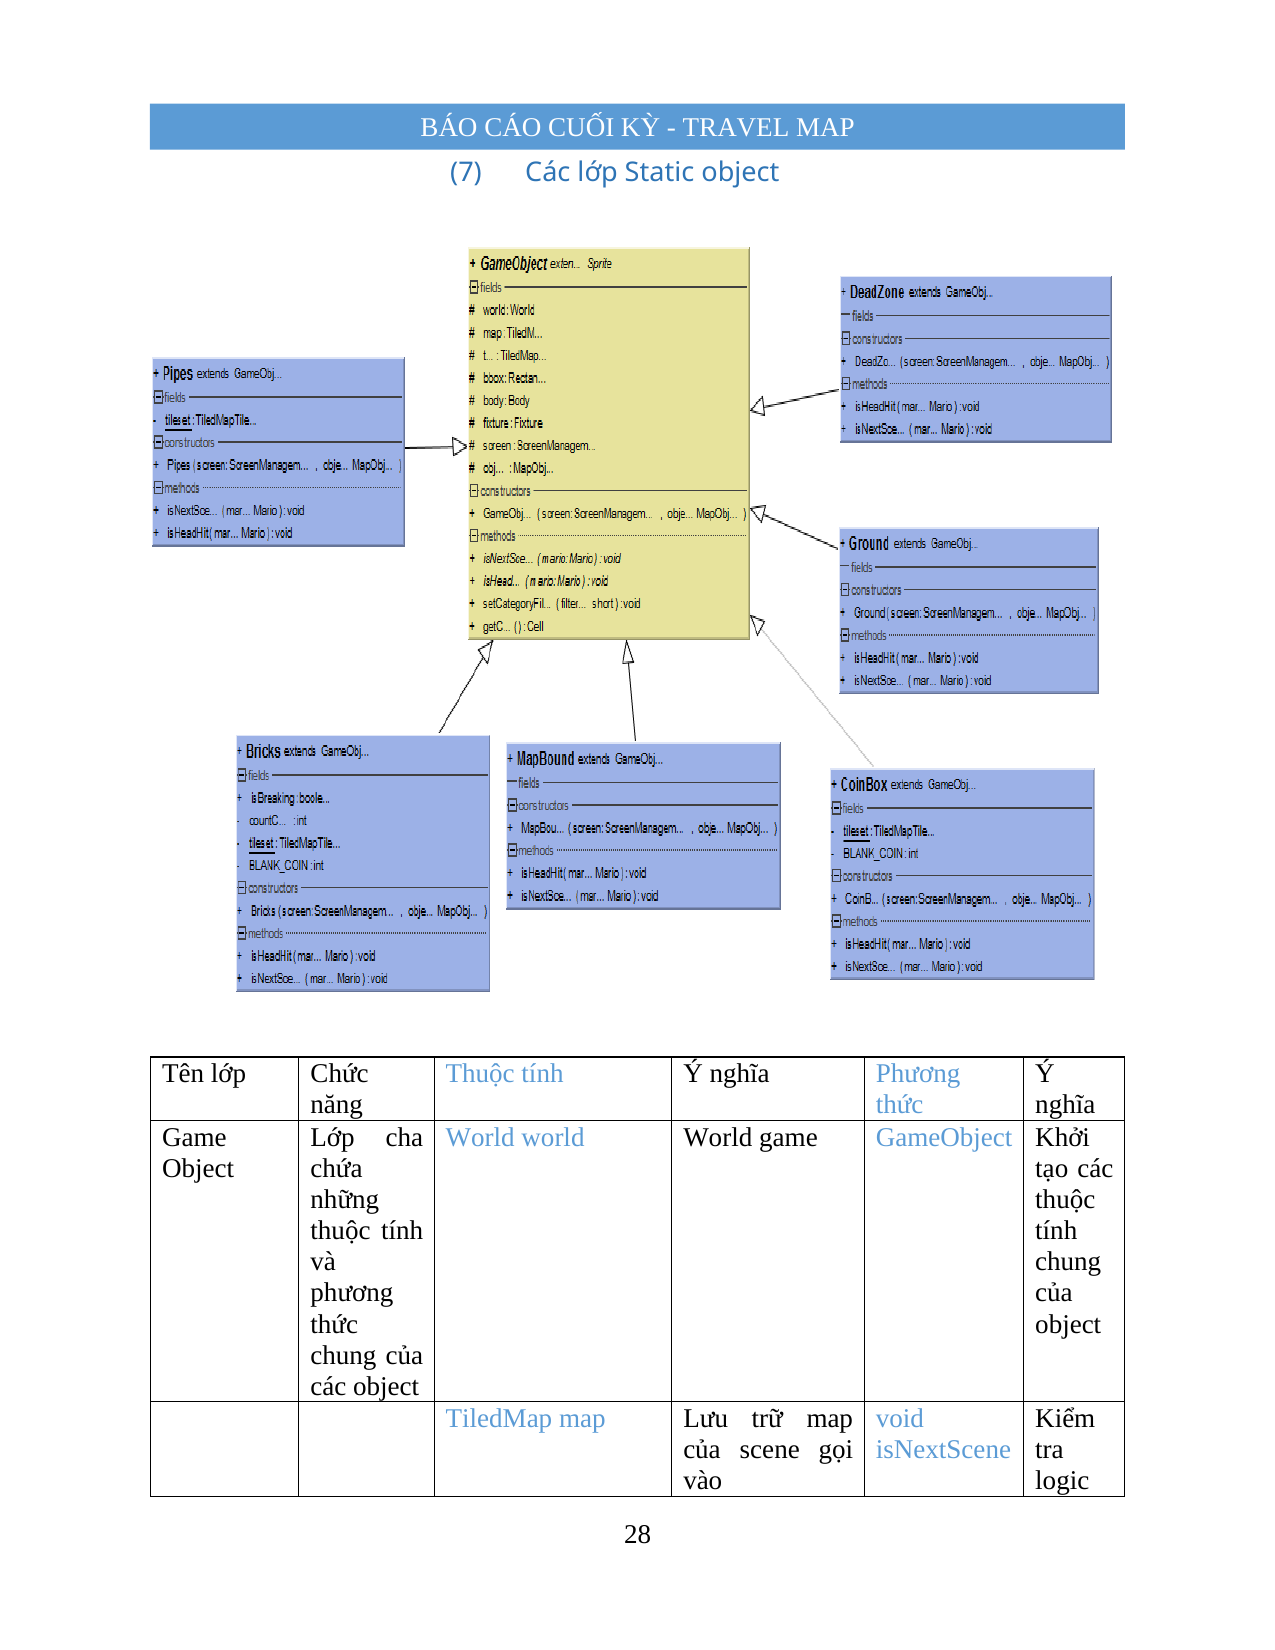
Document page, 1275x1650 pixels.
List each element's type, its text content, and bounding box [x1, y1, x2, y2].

subtitle Các lớp Static object [450, 150, 1125, 189]
table_cell Kiểm tra logic chuyển scene [1024, 1402, 1124, 1496]
table_header Chức năng [299, 1058, 434, 1120]
table_cell World world [435, 1121, 671, 1401]
table_cell Lưu trữ map của scene gọi vào [672, 1402, 864, 1496]
table_cell TiledMap map [435, 1402, 671, 1496]
table_cell World game [672, 1121, 864, 1401]
table_header Thuộc tính [435, 1058, 671, 1120]
table_header Tên lớp [151, 1058, 298, 1120]
table_header Ý nghĩa [1024, 1058, 1124, 1120]
table_cell GameObject [865, 1121, 1023, 1401]
table_cell void isNextScene [865, 1402, 1023, 1496]
table_cell Lớp cha chứa những thuộc tính và phương thức chung của các object [299, 1121, 434, 1401]
table_cell Khởi tạo các thuộc tính chung của object [1024, 1121, 1124, 1401]
table_cell [299, 1402, 434, 1496]
table_header Ý nghĩa [672, 1058, 864, 1120]
table_cell [151, 1402, 298, 1496]
table_header Phương thức [865, 1058, 1023, 1120]
table_cell Game Object [151, 1121, 298, 1401]
picture [150, 192, 1124, 1038]
